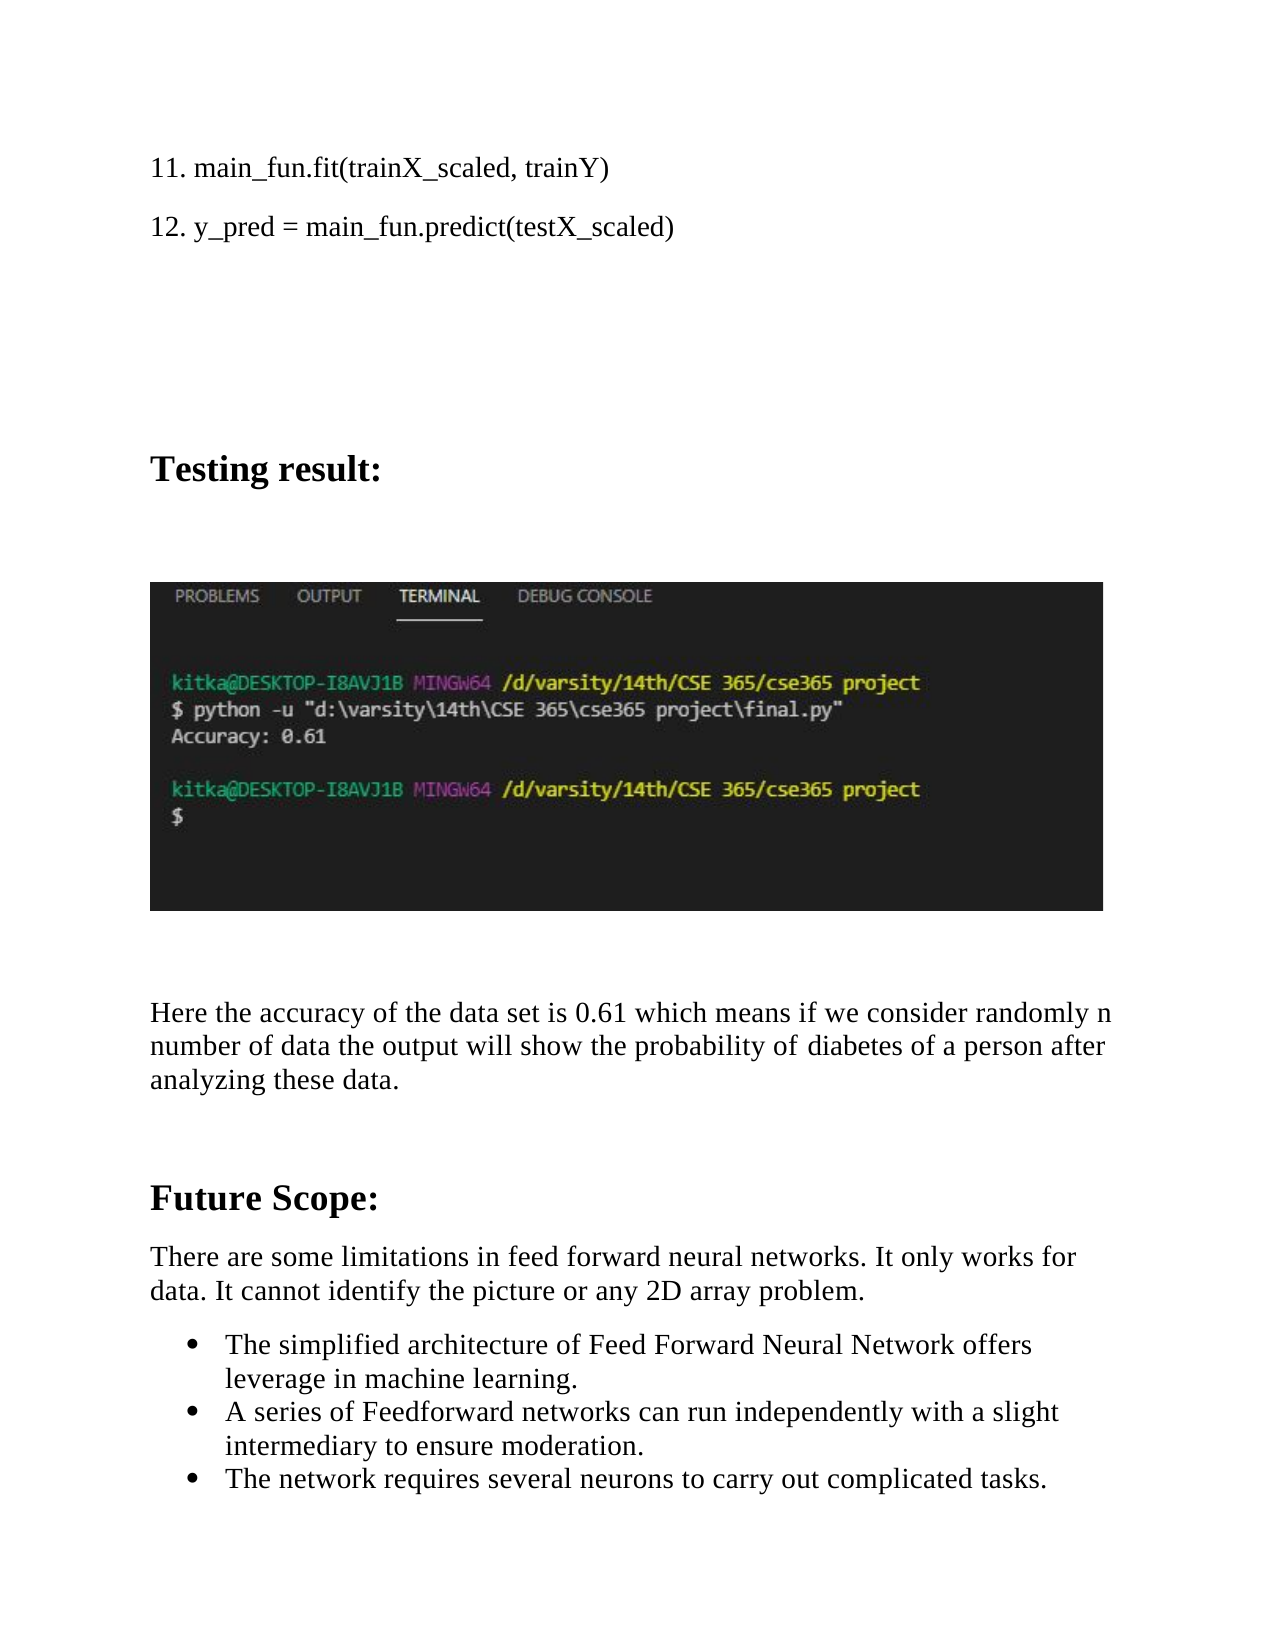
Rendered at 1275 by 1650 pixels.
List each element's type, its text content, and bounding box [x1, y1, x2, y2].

text Testing result: [150, 447, 1125, 490]
list The network requires several neurons to carry out complicated tasks. [187, 1462, 1125, 1495]
text Future Scope: [150, 1175, 1125, 1218]
text 11. main_fun.fit(trainX_scaled, trainY) [150, 150, 1125, 183]
list A series of Feedforward networks can run independently with a slight intermediary to ensure moderation. [187, 1394, 1125, 1462]
picture [150, 582, 1104, 911]
text 12. y_pred = main_fun.predict(testX_scaled) [150, 209, 1125, 243]
text There are some limitations in feed forward neural networks. It only works for data. It cannot identify the picture or any 2D array problem. [150, 1239, 1125, 1306]
list The simplified architecture of Feed Forward Neural Network offers leverage in machine learning. [187, 1327, 1125, 1394]
text Here the accuracy of the data set is 0.61 which means if we consider randomly n number of data the output will show the probability of diabetes of a person after analyzing these data. [150, 995, 1125, 1095]
